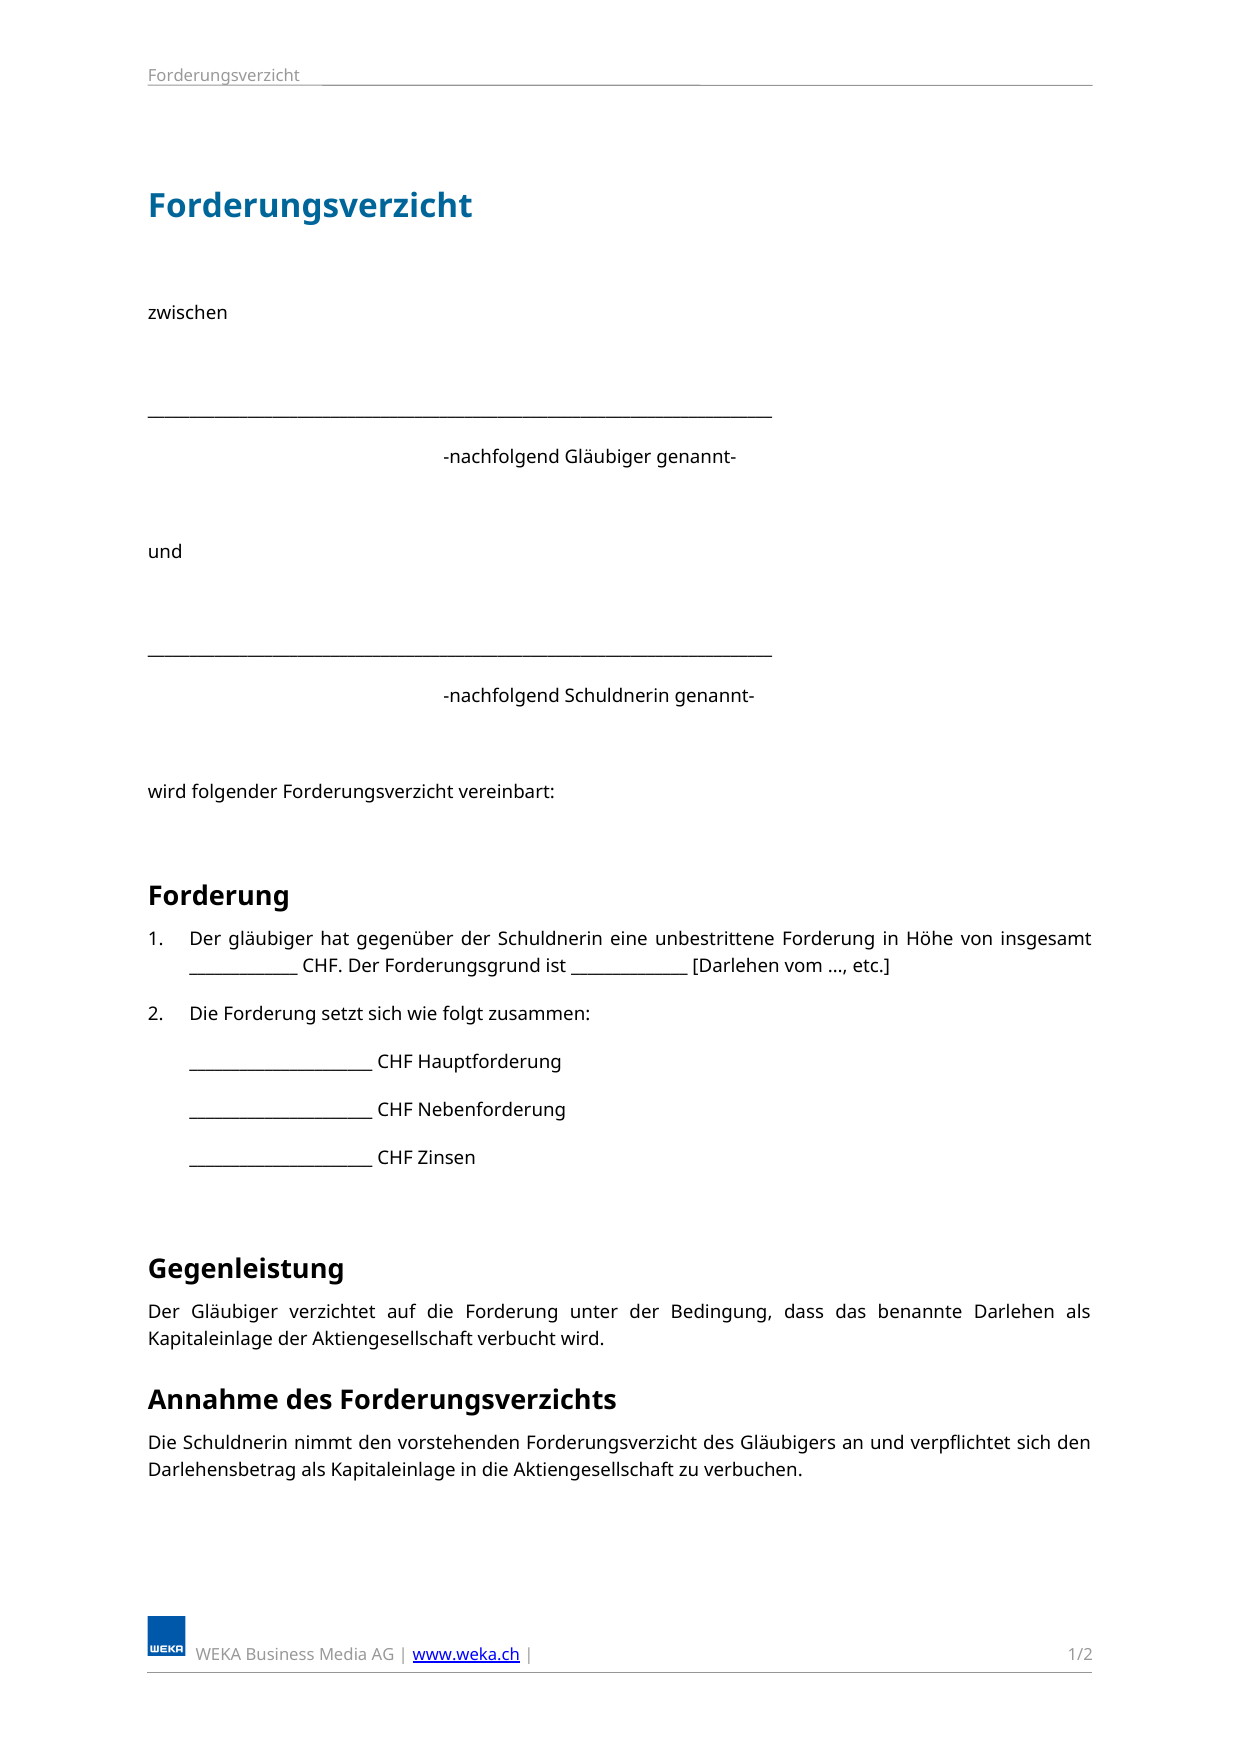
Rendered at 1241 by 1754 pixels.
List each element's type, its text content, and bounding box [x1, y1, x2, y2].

picture [147, 1616, 186, 1656]
text zwischen [148, 298, 1092, 325]
text Forderung [148, 880, 1092, 911]
text wird folgender Forderungsverzicht vereinbart: [148, 777, 1092, 804]
text -nachfolgend Schuldnerin genannt- [148, 681, 1092, 708]
text Die Forderung setzt sich wie folgt zusammen: [148, 999, 1092, 1026]
text -nachfolgend Gläubiger genannt- [148, 441, 1092, 468]
text und [148, 537, 1092, 564]
list ______________________ CHF Hauptforderung [189, 1047, 1092, 1074]
list ______________________ CHF Zinsen [189, 1143, 1092, 1170]
text Der Gläubiger verzichtet auf die Forderung unter der Bedingung, dass das benannte Darlehen als Kapitaleinlage der Aktiengesellschaft verbucht wird. [148, 1297, 1092, 1351]
text ___________________________________________________________________________ [148, 393, 1092, 421]
list ______________________ CHF Nebenforderung [189, 1095, 1092, 1122]
text ___________________________________________________________________________ [148, 633, 1092, 660]
text Gegenleistung [148, 1253, 1092, 1284]
text Forderungsverzicht [148, 187, 1092, 225]
text Die Schuldnerin nimmt den vorstehenden Forderungsverzicht des Gläubigers an und verpflichtet sich den Darlehensbetrag als Kapitaleinlage in die Aktiengesellschaft zu verbuchen. [148, 1428, 1092, 1482]
text Annahme des Forderungsverzichts [148, 1384, 1092, 1416]
text Der gläubiger hat gegenüber der Schuldnerin eine unbestrittene Forderung in Höhe von insgesamt _____________ CHF. Der Forderungsgrund ist ______________ [Darlehen vom …, etc.] [148, 924, 1092, 978]
